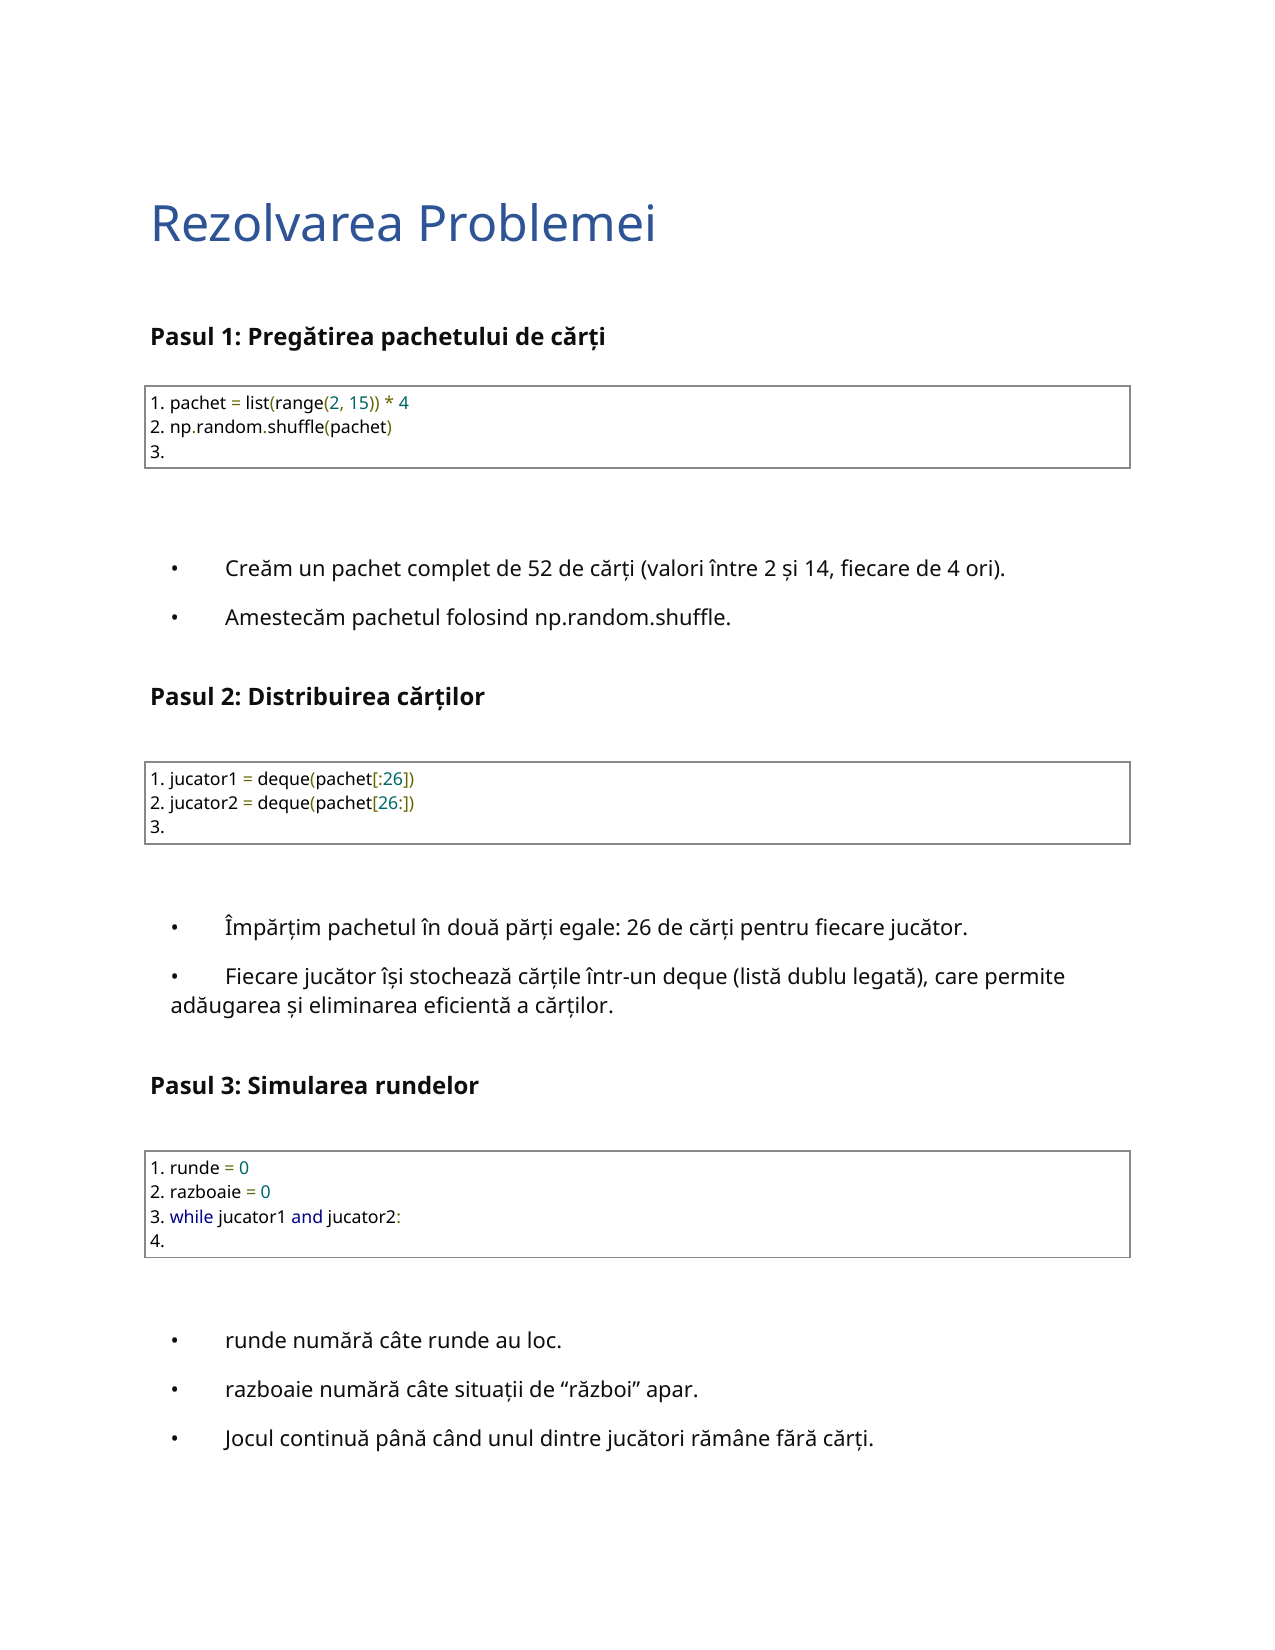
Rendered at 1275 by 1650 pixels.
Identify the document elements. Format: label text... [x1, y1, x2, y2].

text 3. [146, 433, 1129, 467]
text • Jocul continuă până când unul dintre jucători rămâne fără cărți. [150, 1422, 1125, 1452]
subtitle Rezolvarea Problemei [150, 187, 1125, 256]
text • Amestecăm pachetul folosind np.random.shuffle. [150, 601, 1125, 631]
text • runde numără câte runde au loc. [150, 1325, 1125, 1355]
text • Împărțim pachetul în două părți egale: 26 de cărți pentru fiecare jucător. [150, 912, 1125, 942]
text 2. np.random.shuffle(pachet) [150, 415, 1125, 433]
text 2. jucator2 = deque(pachet[26:]) [150, 791, 1125, 809]
text 2. razboaie = 0 [150, 1180, 1125, 1204]
text 4. [146, 1222, 1129, 1257]
text 1. runde = 0 [146, 1152, 1129, 1180]
text 1. pachet = list(range(2, 15)) * 4 [146, 387, 1129, 415]
text • Fiecare jucător își stochează cărțile într-un deque (listă dublu legată), care permite adăugarea și eliminarea eficientă a cărților. [150, 961, 1125, 1020]
text Pasul 1: Pregătirea pachetului de cărți [150, 320, 1125, 352]
text Pasul 3: Simularea rundelor [150, 1069, 1125, 1101]
text 3. while jucator1 and jucator2: [150, 1204, 1125, 1222]
text • Creăm un pachet complet de 52 de cărți (valori între 2 și 14, fiecare de 4 ori). [150, 553, 1125, 583]
text 1. jucator1 = deque(pachet[:26]) [146, 763, 1129, 791]
text • razboaie numără câte situații de “război” apar. [150, 1374, 1125, 1404]
text 3. [146, 809, 1129, 843]
text Pasul 2: Distribuirea cărților [150, 680, 1125, 712]
